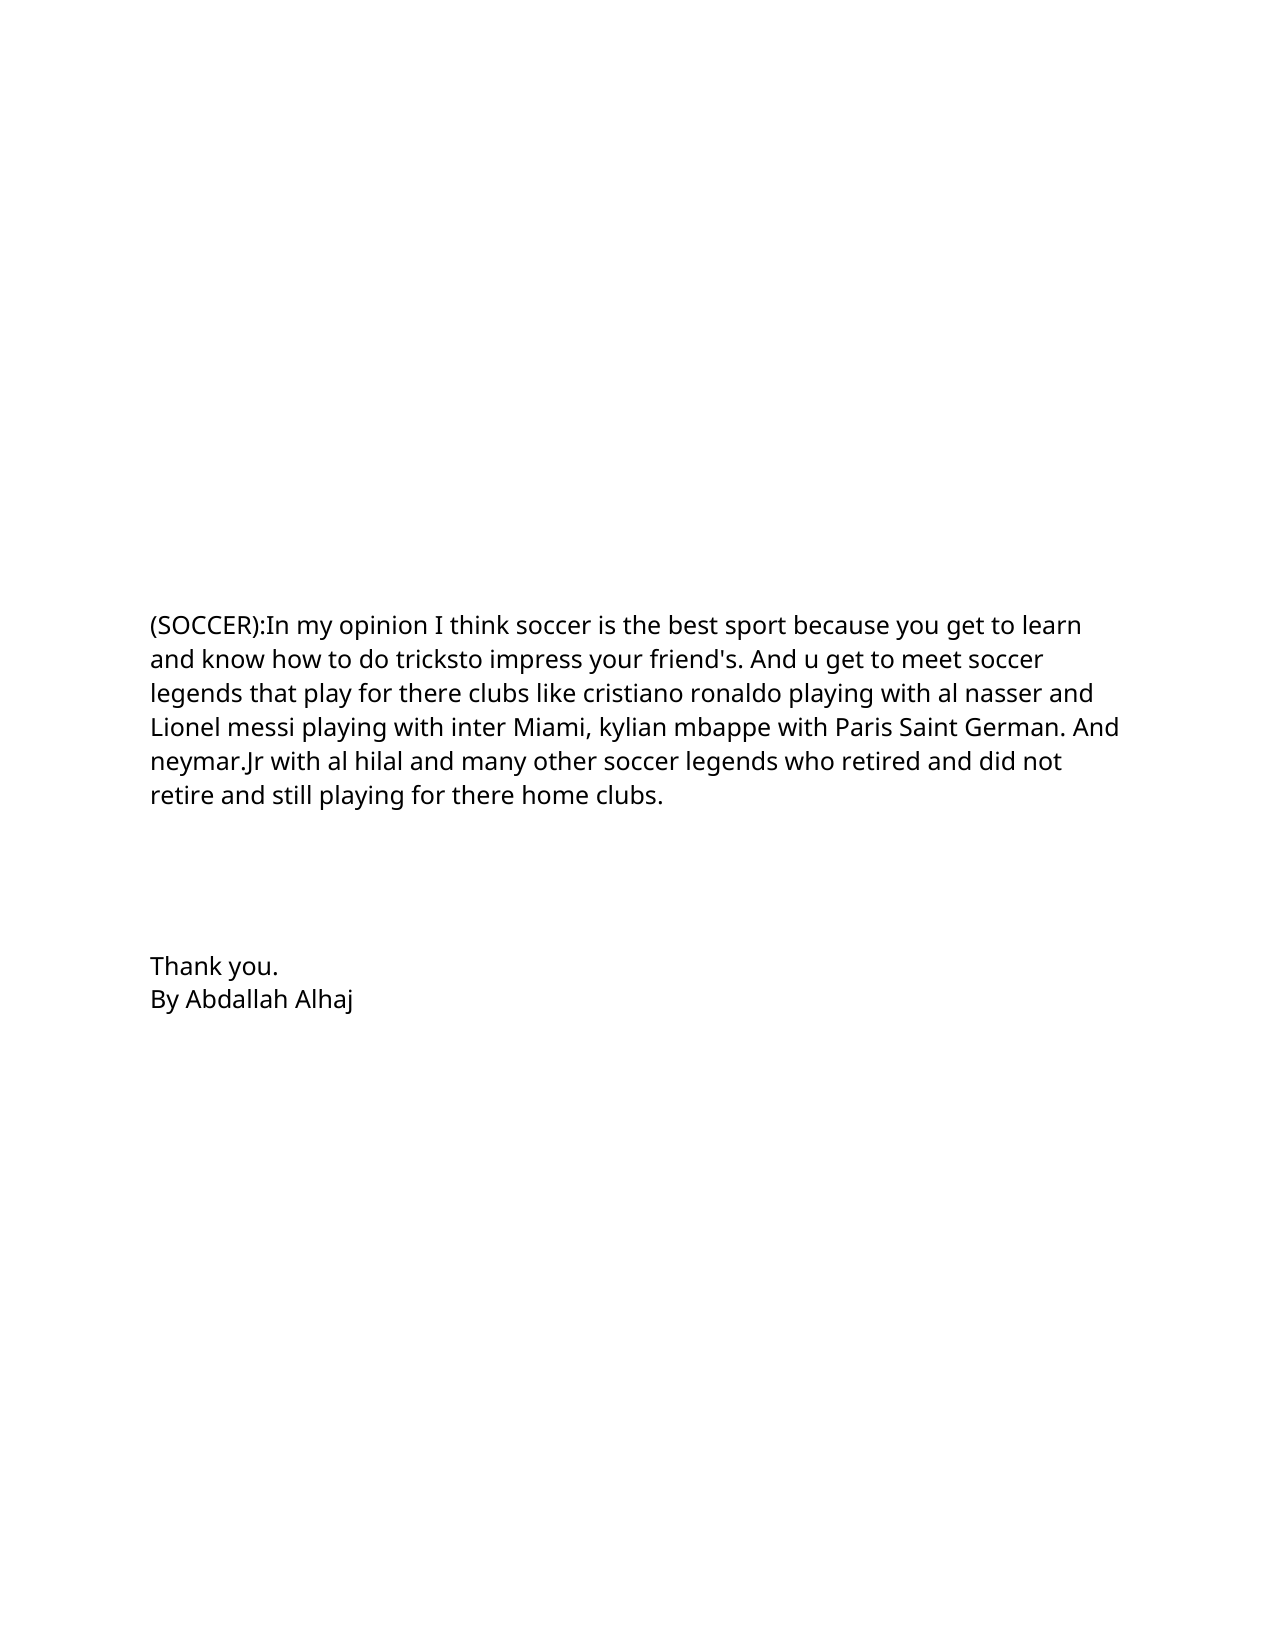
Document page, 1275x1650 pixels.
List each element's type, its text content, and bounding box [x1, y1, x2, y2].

text By Abdallah Alhaj [150, 982, 1125, 1016]
text Thank you. [150, 948, 1125, 982]
text (SOCCER):In my opinion I think soccer is the best sport because you get to learn and know how to do tricksto impress your friend's. And u get to meet soccer legends that play for there clubs like cristiano ronaldo playing with al nasser and Lionel messi playing with inter Miami, kylian mbappe with Paris Saint German. And neymar.Jr with al hilal and many other soccer legends who retired and did not retire and still playing for there home clubs. [150, 607, 1125, 812]
